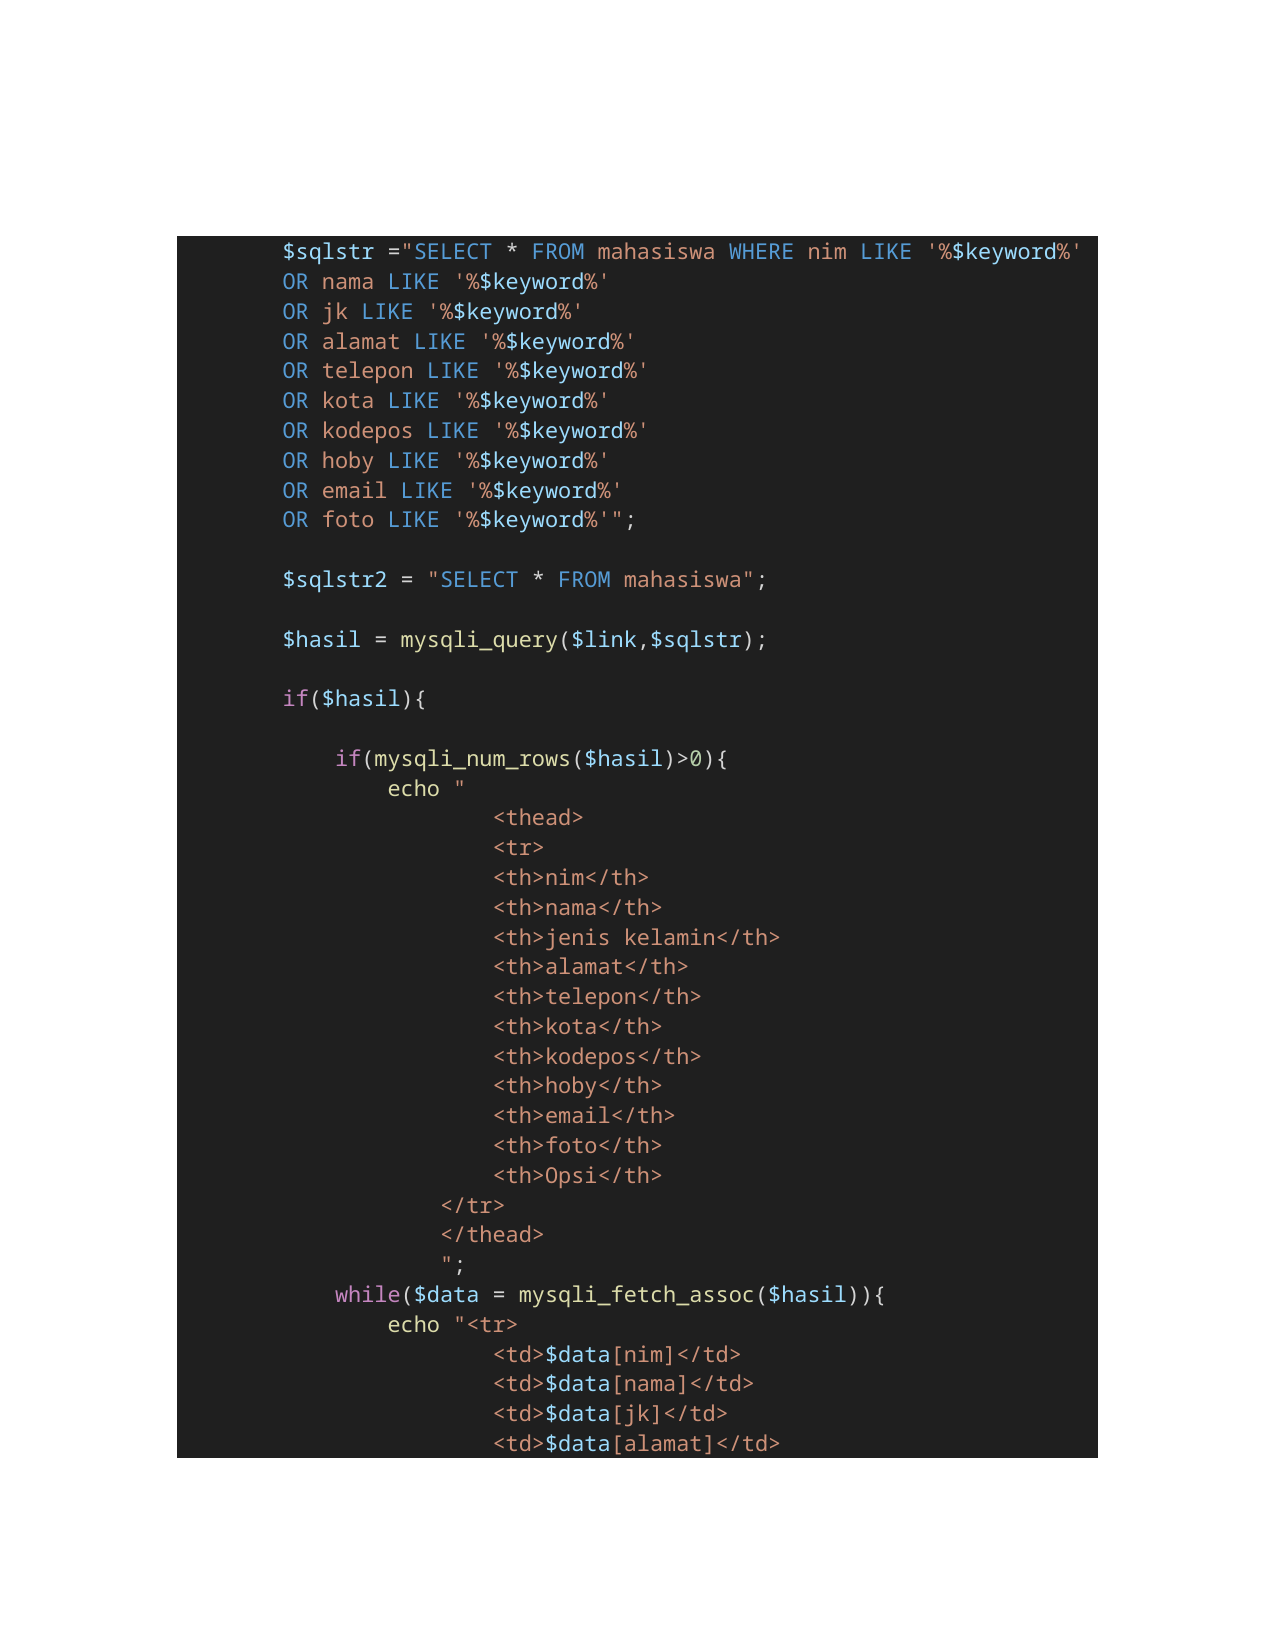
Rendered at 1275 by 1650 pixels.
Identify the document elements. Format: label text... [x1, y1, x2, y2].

text OR kodepos LIKE '%$keyword%' [177, 415, 1098, 445]
text <th>foto</th> [177, 1130, 1098, 1160]
text OR jk LIKE '%$keyword%' [177, 296, 1098, 326]
text </thead> [177, 1219, 1098, 1249]
text while($data = mysqli_fetch_assoc($hasil)){ [177, 1279, 1098, 1309]
text "; [177, 1249, 1098, 1279]
text <th>kota</th> [177, 1011, 1098, 1041]
text </tr> [177, 1189, 1098, 1219]
text <th>Opsi</th> [177, 1160, 1098, 1189]
text <td>$data[nama]</td> [177, 1368, 1098, 1398]
text OR hoby LIKE '%$keyword%' [177, 445, 1098, 474]
text <th>nama</th> [177, 892, 1098, 921]
text <th>hoby</th> [177, 1070, 1098, 1100]
text OR kota LIKE '%$keyword%' [177, 385, 1098, 415]
text <th>jenis kelamin</th> [177, 921, 1098, 951]
text <th>kodepos</th> [177, 1041, 1098, 1070]
text <tr> [177, 832, 1098, 862]
text echo " [177, 772, 1098, 802]
text <td>$data[nim]</td> [177, 1338, 1098, 1368]
text <th>alamat</th> [177, 951, 1098, 981]
text OR email LIKE '%$keyword%' [177, 474, 1098, 504]
text if($hasil){ [177, 683, 1098, 713]
text <th>email</th> [177, 1100, 1098, 1130]
text <th>telepon</th> [177, 981, 1098, 1011]
text <thead> [177, 802, 1098, 832]
text <td>$data[alamat]</td> [177, 1428, 1098, 1458]
text OR nama LIKE '%$keyword%' [177, 266, 1098, 296]
text $sqlstr ="SELECT * FROM mahasiswa WHERE nim LIKE '%$keyword%' [177, 236, 1098, 266]
text OR foto LIKE '%$keyword%'"; [177, 504, 1098, 534]
text <th>nim</th> [177, 862, 1098, 892]
text if(mysqli_num_rows($hasil)>0){ [177, 743, 1098, 772]
text OR alamat LIKE '%$keyword%' [177, 326, 1098, 355]
text echo "<tr> [177, 1309, 1098, 1338]
text <td>$data[jk]</td> [177, 1398, 1098, 1428]
text $sqlstr2 = "SELECT * FROM mahasiswa"; [177, 564, 1098, 594]
text $hasil = mysqli_query($link,$sqlstr); [177, 623, 1098, 653]
text OR telepon LIKE '%$keyword%' [177, 355, 1098, 385]
